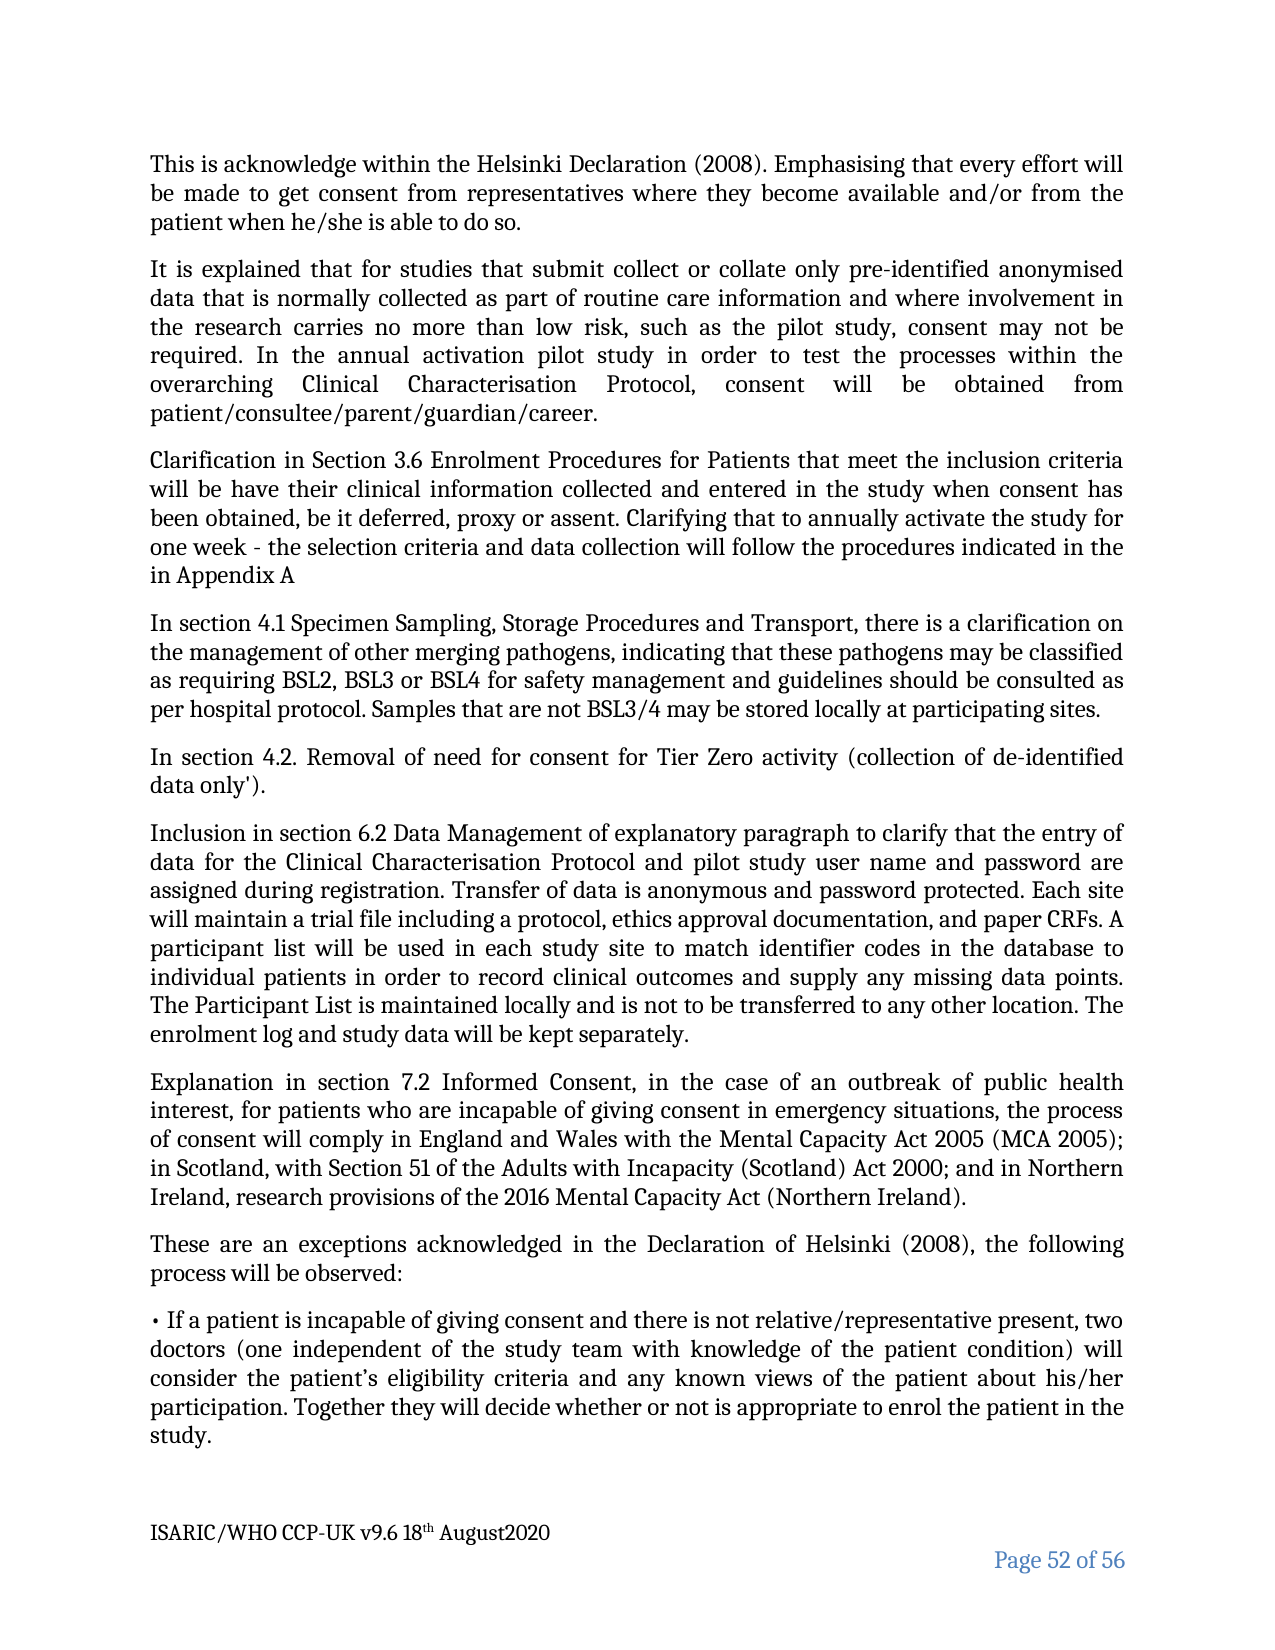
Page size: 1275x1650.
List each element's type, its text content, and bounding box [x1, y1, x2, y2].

text • If a patient is incapable of giving consent and there is not relative/representative present, two doctors (one independent of the study team with knowledge of the patient condition) will consider the patient’s eligibility criteria and any known views of the patient about his/her participation. Together they will decide whether or not is appropriate to enrol the patient in the study. [150, 1306, 1125, 1450]
text It is explained that for studies that submit collect or collate only pre-identified anonymised data that is normally collected as part of routine care information and where involvement in the research carries no more than low risk, such as the pilot study, consent may not be required. In the annual activation pilot study in order to test the processes within the overarching Clinical Characterisation Protocol, consent will be obtained from patient/consultee/parent/guardian/career. [150, 255, 1125, 427]
text In section 4.2. Removal of need for consent for Tier Zero activity (collection of de-identified data only'). [150, 742, 1125, 800]
text This is acknowledge within the Helsinki Declaration (2008). Emphasising that every effort will be made to get consent from representatives where they become available and/or from the patient when he/she is able to do so. [150, 150, 1125, 236]
text Clarification in Section 3.6 Enrolment Procedures for Patients that meet the inclusion criteria will be have their clinical information collected and entered in the study when consent has been obtained, be it deferred, proxy or assent. Clarifying that to annually activate the study for one week - the selection criteria and data collection will follow the procedures indicated in the in Appendix A [150, 446, 1125, 590]
text Explanation in section 7.2 Informed Consent, in the case of an outbreak of public health interest, for patients who are incapable of giving consent in emergency situations, the process of consent will comply in England and Wales with the Mental Capacity Act 2005 (MCA 2005); in Scotland, with Section 51 of the Adults with Incapacity (Scotland) Act 2000; and in Northern Ireland, research provisions of the 2016 Mental Capacity Act (Northern Ireland). [150, 1067, 1125, 1211]
text These are an exceptions acknowledged in the Declaration of Helsinki (2008), the following process will be observed: [150, 1230, 1125, 1287]
text In section 4.1 Specimen Sampling, Storage Procedures and Transport, there is a clarification on the management of other merging pathogens, indicating that these pathogens may be classified as requiring BSL2, BSL3 or BSL4 for safety management and guidelines should be consulted as per hospital protocol. Samples that are not BSL3/4 may be stored locally at participating sites. [150, 609, 1125, 724]
text Inclusion in section 6.2 Data Management of explanatory paragraph to clarify that the entry of data for the Clinical Characterisation Protocol and pilot study user name and password are assigned during registration. Transfer of data is anonymous and password protected. Each site will maintain a trial file including a protocol, ethics approval documentation, and paper CRFs. A participant list will be used in each study site to match identifier codes in the database to individual patients in order to record clinical outcomes and supply any missing data points. The Participant List is maintained locally and is not to be transferred to any other location. The enrolment log and study data will be kept separately. [150, 819, 1125, 1049]
